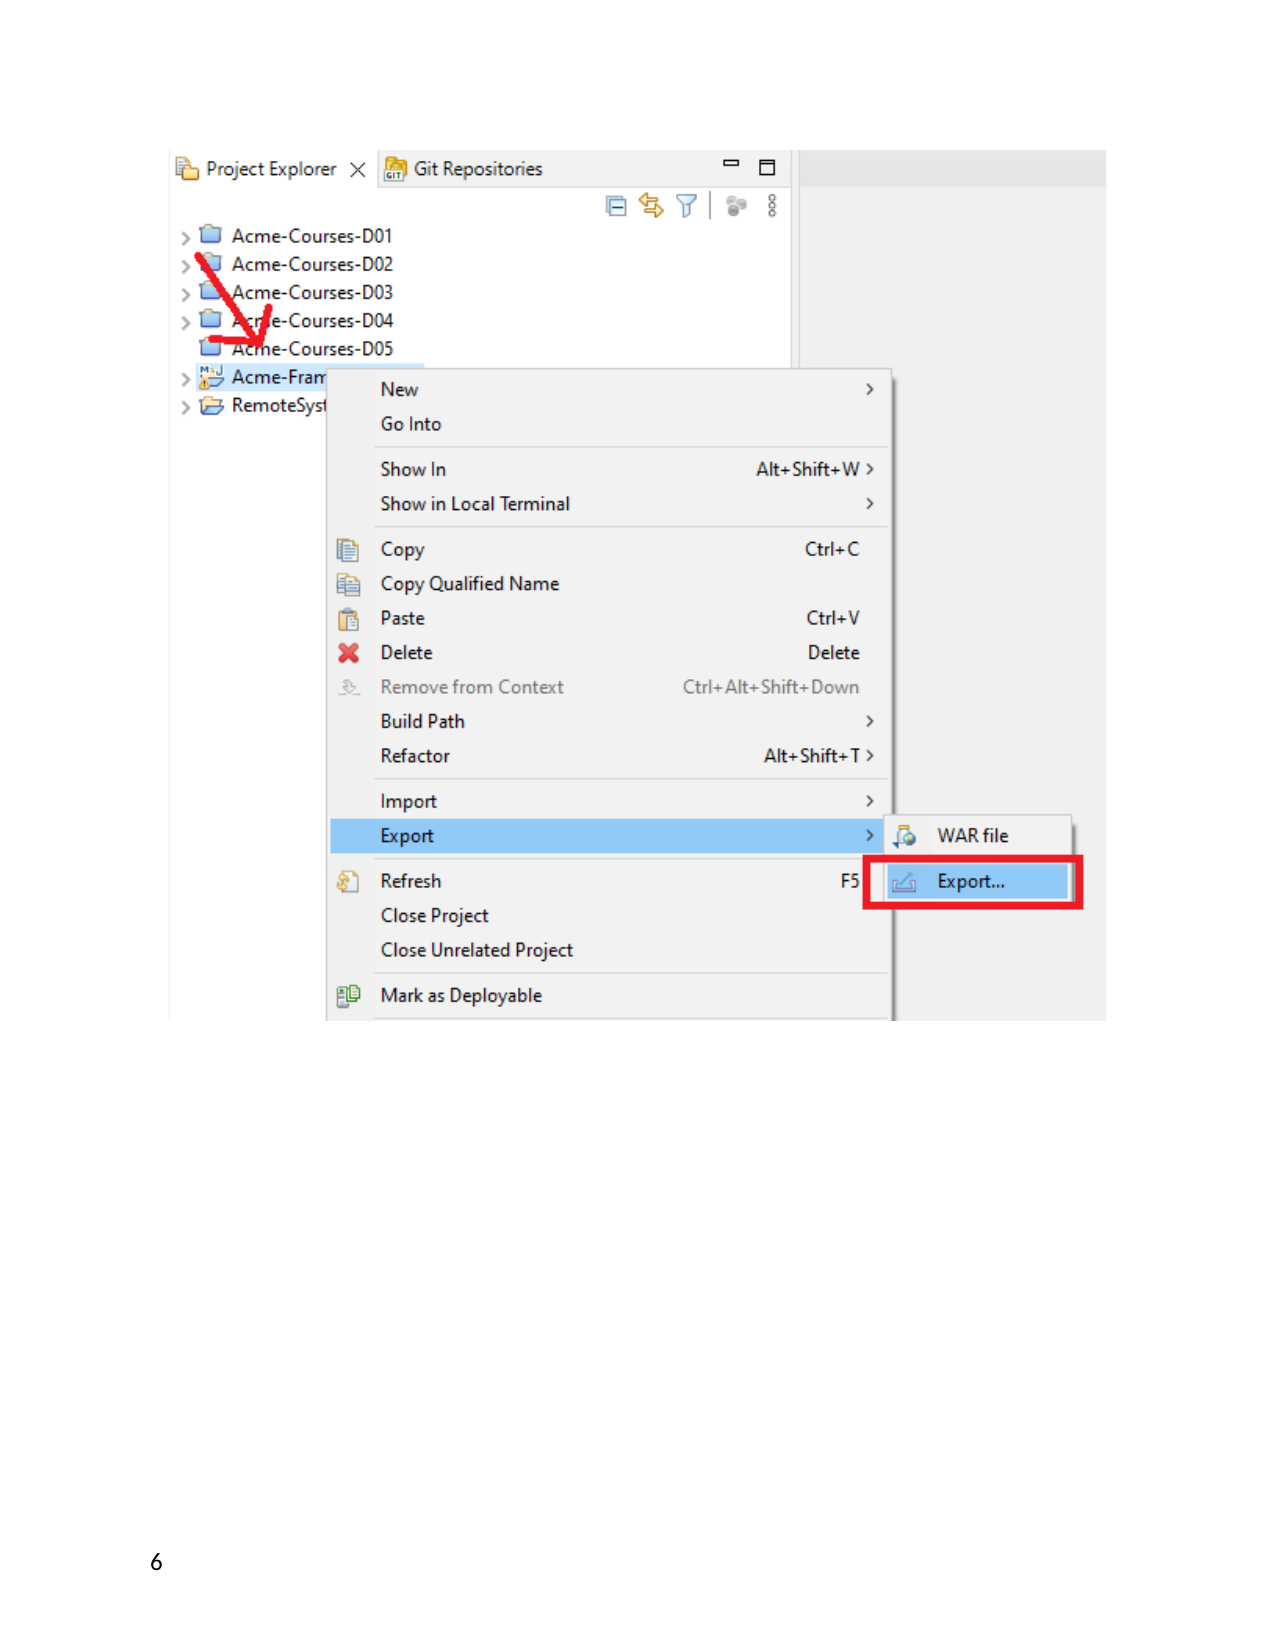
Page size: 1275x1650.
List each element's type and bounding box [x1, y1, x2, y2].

picture [168, 150, 1107, 1021]
